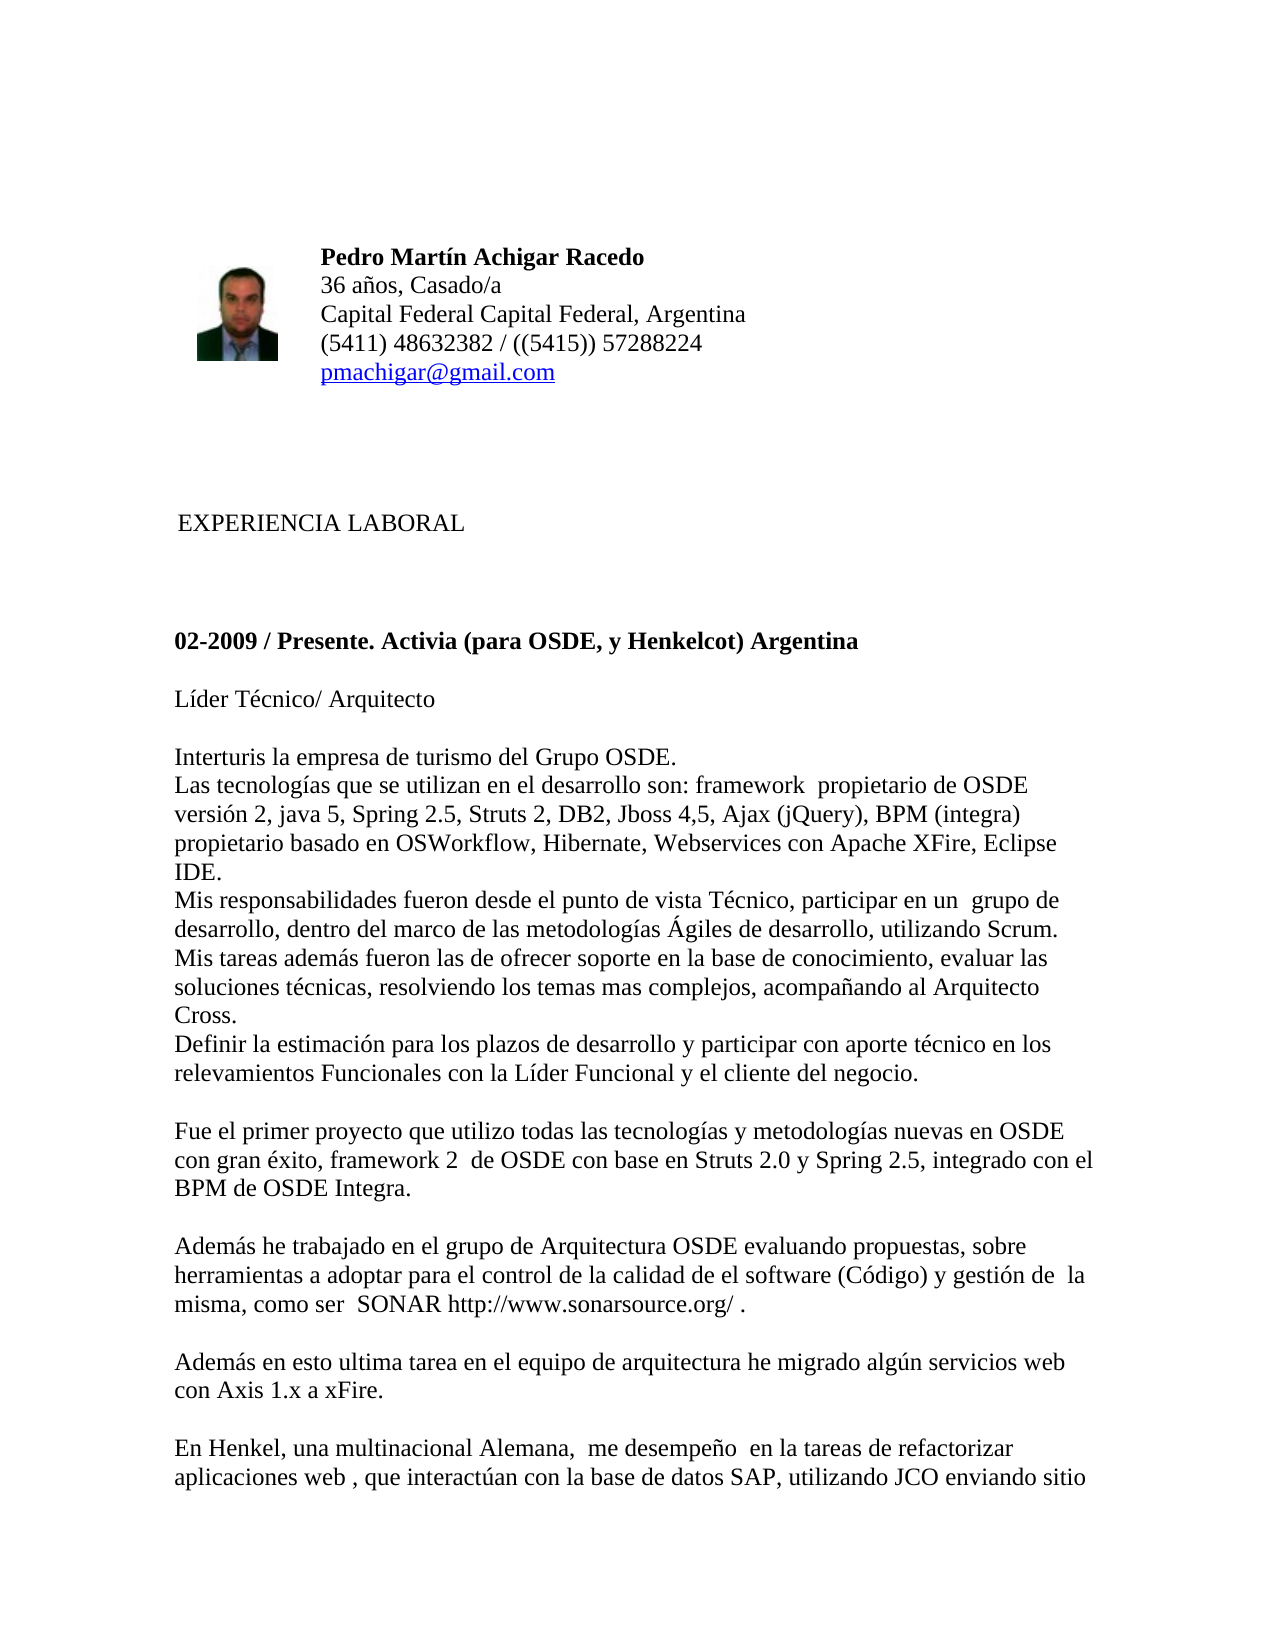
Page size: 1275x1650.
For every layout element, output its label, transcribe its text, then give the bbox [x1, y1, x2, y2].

table_header [162, 234, 312, 393]
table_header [171, 623, 1100, 1494]
table_header Pedro Martín Achigar Racedo 36 años, Casado/a Capital Federal Capital Federal, Argentina (5411) 48632382 / ((5415)) 57288224 pmachigar@gmail.com [313, 234, 1113, 393]
text EXPERIENCIA LABORAL [177, 508, 1098, 537]
picture [197, 266, 278, 361]
